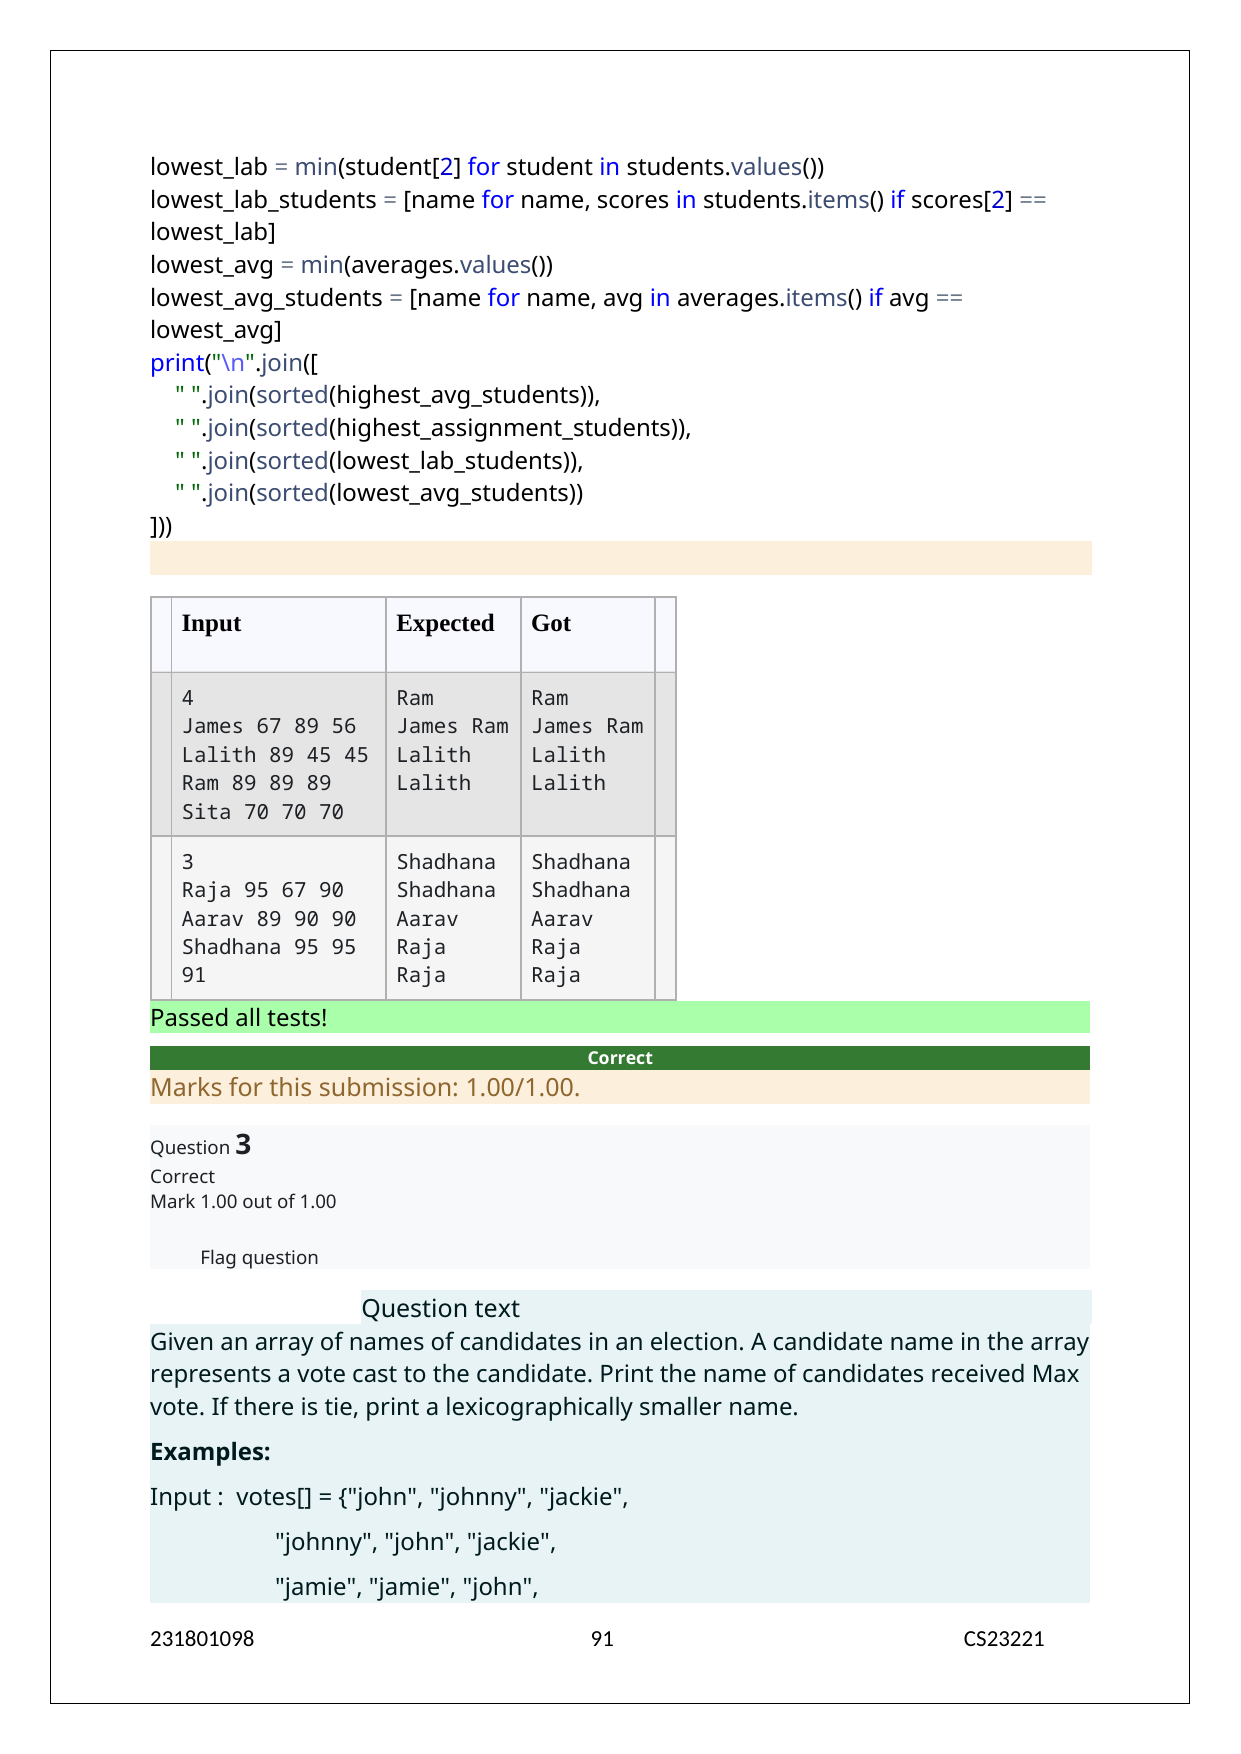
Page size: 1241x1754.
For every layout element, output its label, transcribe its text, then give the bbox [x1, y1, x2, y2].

text Examples: [150, 1435, 1090, 1467]
text Passed all tests! [150, 1001, 1090, 1033]
text "johnny", "john", "jackie", [150, 1525, 1090, 1558]
text Question text [361, 1290, 1092, 1324]
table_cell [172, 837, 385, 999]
text Given an array of names of candidates in an election. A candidate name in the array represents a vote cast to the candidate. Print the name of candidates received Max vote. If there is tie, print a lexicographically smaller name. [150, 1324, 1090, 1422]
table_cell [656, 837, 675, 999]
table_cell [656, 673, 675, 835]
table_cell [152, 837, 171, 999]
text lowest_lab = min(student[2] for student in students.values()) [150, 150, 1090, 183]
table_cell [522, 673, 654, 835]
text ])) [150, 509, 1090, 541]
text print("\n".join([ [150, 346, 1090, 378]
text Marks for this submission: 1.00/1.00. [150, 1070, 1090, 1104]
text Input : votes[] = {"john", "johnny", "jackie", [150, 1480, 1090, 1512]
text Question 3 [150, 1125, 1090, 1163]
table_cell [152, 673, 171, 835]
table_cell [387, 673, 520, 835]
text Correct [150, 1046, 1090, 1070]
text " ".join(sorted(highest_avg_students)), [150, 378, 1090, 411]
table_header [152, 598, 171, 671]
text Mark 1.00 out of 1.00 [150, 1188, 1090, 1214]
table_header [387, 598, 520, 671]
text " ".join(sorted(lowest_lab_students)), [150, 443, 1090, 476]
text lowest_avg = min(averages.values()) [150, 248, 1090, 280]
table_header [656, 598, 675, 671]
text lowest_lab_students = [name for name, scores in students.items() if scores[2] == lowest_lab] [150, 183, 1090, 248]
text lowest_avg_students = [name for name, avg in averages.items() if avg == lowest_avg] [150, 280, 1090, 346]
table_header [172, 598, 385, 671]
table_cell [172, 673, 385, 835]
text " ".join(sorted(lowest_avg_students)) [150, 476, 1090, 509]
text "jamie", "jamie", "john", [150, 1570, 1090, 1603]
text " ".join(sorted(highest_assignment_students)), [150, 411, 1090, 443]
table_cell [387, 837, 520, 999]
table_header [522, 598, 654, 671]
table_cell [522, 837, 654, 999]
text Flag question [150, 1214, 1090, 1269]
text Correct [150, 1163, 1090, 1188]
